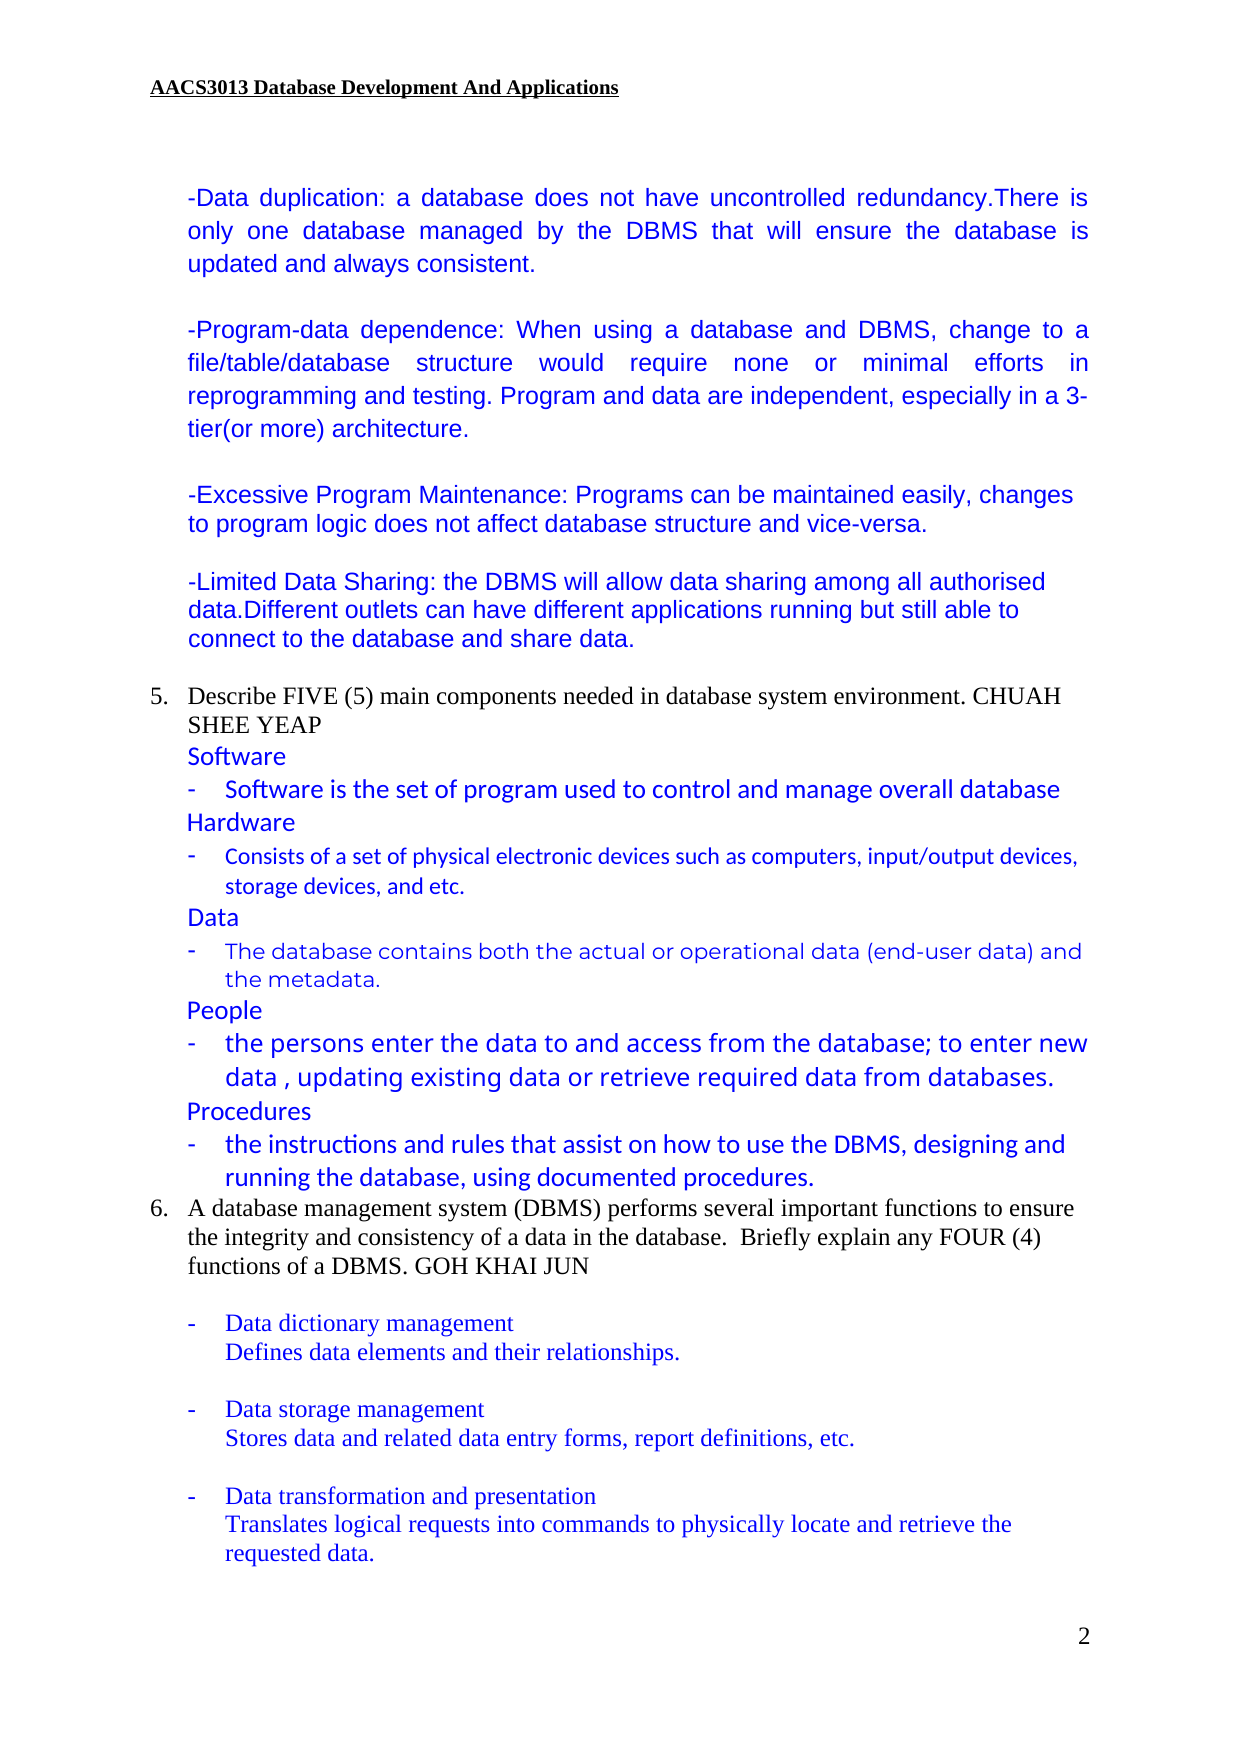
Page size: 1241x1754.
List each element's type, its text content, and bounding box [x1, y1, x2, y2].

text Procedures [150, 1094, 1090, 1127]
list Describe FIVE (5) main components needed in database system environment. CHUAH SHEE YEAP [150, 681, 1090, 739]
list the instructions and rules that assist on how to use the DBMS, designing and running the database, using documented procedures. [187, 1127, 1090, 1193]
text Stores data and related data entry forms, report definitions, etc. [225, 1423, 1090, 1452]
list Data storage management [187, 1394, 1090, 1423]
text Software [187, 739, 1090, 772]
text -Program-data dependence: When using a database and DBMS, change to a file/table/database structure would require none or minimal efforts in reprogramming and testing. Program and data are independent, especially in a 3-tier(or more) architecture. [187, 315, 1090, 358]
text -Program-data dependence: When using a database and DBMS, change to a file/table/database structure would require none or minimal efforts in reprogramming and testing. Program and data are independent, especially in a 3-tier(or more) architecture. [187, 359, 1090, 443]
list The database contains both the actual or operational data (end-user data) and the metadata. [187, 933, 1090, 993]
text -Excessive Program Maintenance: Programs can be maintained easily, changes to program logic does not affect database structure and vice-versa. [188, 480, 1090, 538]
text Defines data elements and their relationships. [225, 1337, 1090, 1366]
text -Limited Data Sharing: the DBMS will allow data sharing among all authorised data.Different outlets can have different applications running but still able to connect to the database and share data. [188, 566, 1090, 653]
text Translates logical requests into commands to physically locate and retrieve the [225, 1509, 1090, 1538]
list A database management system (DBMS) performs several important functions to ensure the integrity and consistency of a data in the database. Briefly explain any FOUR (4) functions of a DBMS. GOH KHAI JUN [150, 1193, 1090, 1279]
text -Data duplication: a database does not have uncontrolled redundancy.There is only one database managed by the DBMS that will ensure the database is updated and always consistent. [187, 183, 1090, 278]
list the persons enter the data to and access from the database; to enter new data , updating existing data or retrieve required data from databases. [187, 1026, 1090, 1094]
list Consists of a set of physical electronic devices such as computers, input/output devices, storage devices, and etc. [187, 838, 1090, 900]
list Data dictionary management [187, 1308, 1090, 1337]
list Data transformation and presentation [187, 1481, 1090, 1509]
text People [150, 993, 1090, 1026]
text Hardware [150, 805, 1090, 838]
text requested data. [225, 1538, 1090, 1567]
list Software is the set of program used to control and manage overall database [187, 772, 1090, 805]
text Data [187, 900, 1090, 933]
